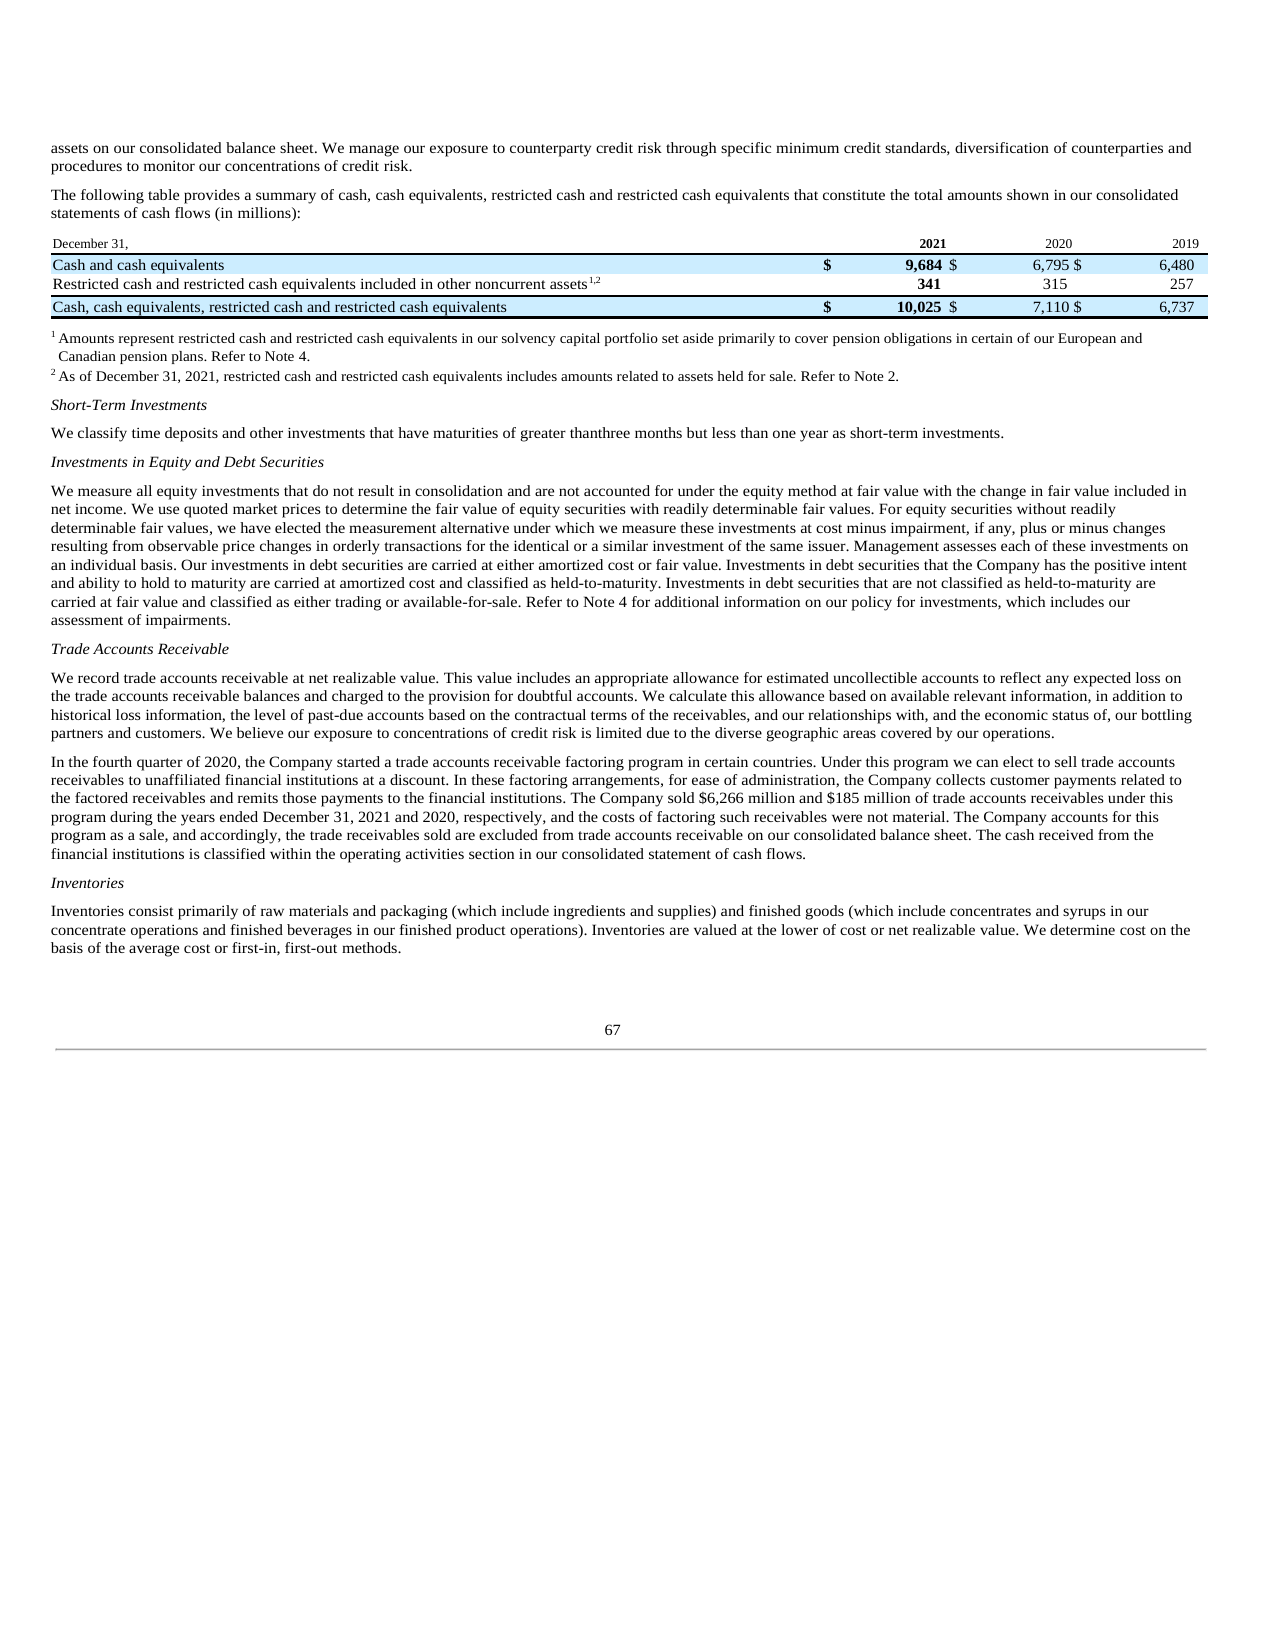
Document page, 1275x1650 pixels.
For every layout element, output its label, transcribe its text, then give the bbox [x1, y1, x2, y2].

text Inventories [51, 873, 1227, 891]
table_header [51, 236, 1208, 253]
text Short-Term Investments [51, 396, 1227, 413]
text We record trade accounts receivable at net realizable value. This value includes an appropriate allowance for estimated uncollectible accounts to reflect any expected loss on the trade accounts receivable balances and charged to the provision for doubtful accounts. We calculate this allowance based on available relevant information, in addition to historical loss information, the level of past-due accounts based on the contractual terms of the receivables, and our relationships with, and the economic status of, our bottling partners and customers. We believe our exposure to concentrations of credit risk is limited due to the diverse geographic areas covered by our operations. [51, 668, 1199, 742]
text We classify time deposits and other investments that have maturities of greater thanthree months but less than one year as short-term investments. [51, 424, 1227, 442]
text Inventories consist primarily of raw materials and packaging (which include ingredients and supplies) and finished goods (which include concentrates and syrups in our concentrate operations and finished beverages in our finished product operations). Inventories are valued at the lower of cost or net realizable value. We determine cost on the basis of the average cost or first-in, first-out methods. [51, 902, 1199, 957]
text 1 Amounts represent restricted cash and restricted cash equivalents in our solvency capital portfolio set aside primarily to cover pension obligations in certain of our European and Canadian pension plans. Refer to Note 4. [51, 329, 1179, 364]
text In the fourth quarter of 2020, the Company started a trade accounts receivable factoring program in certain countries. Under this program we can elect to sell trade accounts receivables to unaffiliated financial institutions at a discount. In these factoring arrangements, for ease of administration, the Company collects customer payments related to the factored receivables and remits those payments to the financial institutions. The Company sold $6,266 million and $185 million of trade accounts receivables under this program during the years ended December 31, 2021 and 2020, respectively, and the costs of factoring such receivables were not material. The Company accounts for this program as a sale, and accordingly, the trade receivables sold are excluded from trade accounts receivable on our consolidated balance sheet. The cash received from the financial institutions is classified within the operating activities section in our consolidated statement of cash flows. [51, 752, 1199, 862]
text 2 As of December 31, 2021, restricted cash and restricted cash equivalents includes amounts related to assets held for sale. Refer to Note 2. [51, 367, 1227, 384]
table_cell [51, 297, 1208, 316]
text Trade Accounts Receivable [51, 640, 1227, 658]
text We measure all equity investments that do not result in consolidation and are not accounted for under the equity method at fair value with the change in fair value included in net income. We use quoted market prices to determine the fair value of equity securities with readily determinable fair values. For equity securities without readily determinable fair values, we have elected the measurement alternative under which we measure these investments at cost minus impairment, if any, plus or minus changes resulting from observable price changes in orderly transactions for the identical or a similar investment of the same issuer. Management assesses each of these investments on an individual basis. Our investments in debt securities are carried at either amortized cost or fair value. Investments in debt securities that the Company has the positive intent and ability to hold to maturity are carried at amortized cost and classified as held-to-maturity. Investments in debt securities that are not classified as held-to-maturity are carried at fair value and classified as either trading or available-for-sale. Refer to Note 4 for additional information on our policy for investments, which includes our assessment of impairments. [51, 482, 1204, 629]
text assets on our consolidated balance sheet. We manage our exposure to counterparty credit risk through specific minimum credit standards, diversification of counterparties and procedures to monitor our concentrations of credit risk. [51, 138, 1227, 175]
text 67 [33, 1020, 1192, 1038]
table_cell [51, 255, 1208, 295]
text The following table provides a summary of cash, cash equivalents, restricted cash and restricted cash equivalents that constitute the total amounts shown in our consolidated statements of cash flows (in millions): [51, 186, 1227, 222]
text Investments in Equity and Debt Securities [51, 453, 1227, 471]
